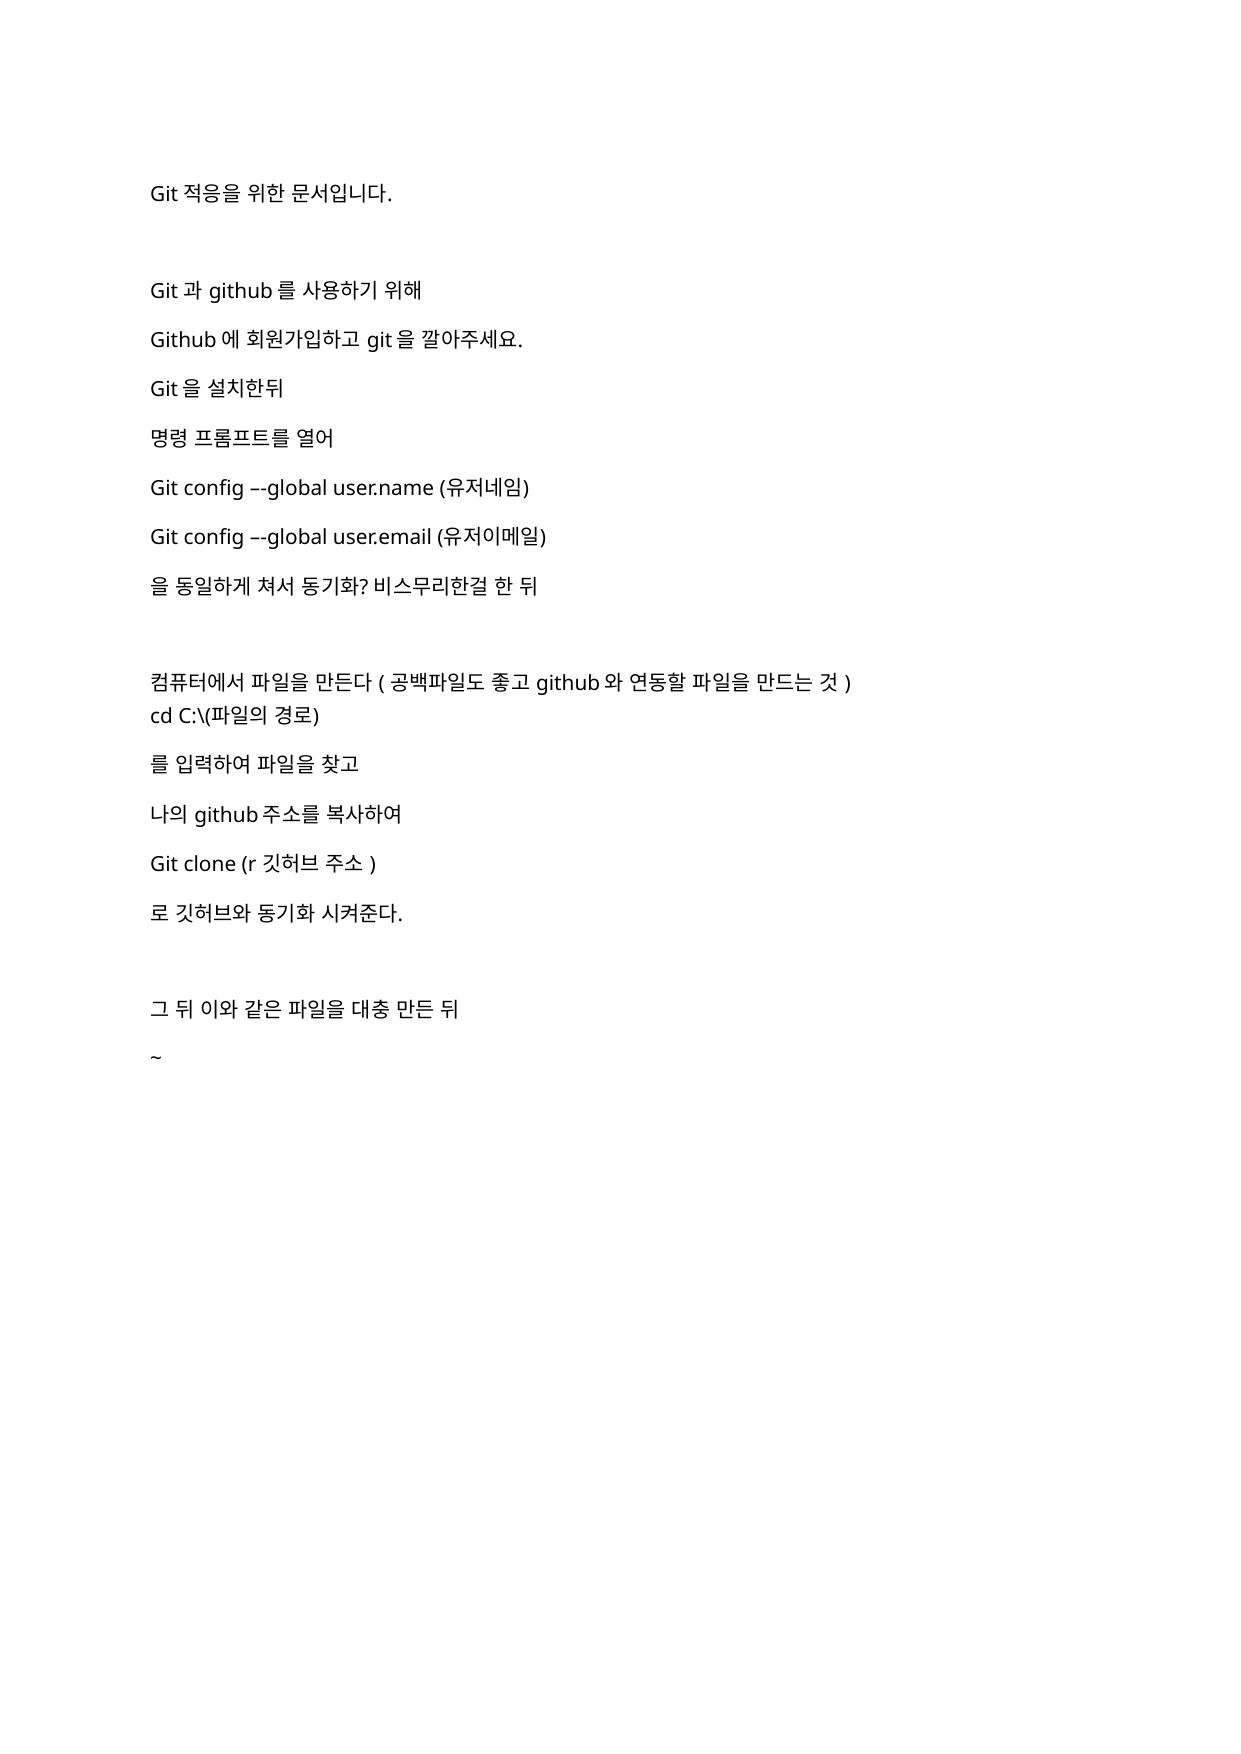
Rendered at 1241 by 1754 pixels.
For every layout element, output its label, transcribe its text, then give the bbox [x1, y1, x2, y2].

text 컴퓨터에서 파일을 만든다 ( 공백파일도 좋고 github와 연동할 파일을 만드는 것 ) cd C:\(파일의 경로) [150, 667, 1090, 730]
text Github에 회원가입하고 git을 깔아주세요. [150, 323, 1090, 353]
text Git config –-global user.name (유저네임) [150, 471, 1090, 502]
text 로 깃허브와 동기화 시켜준다. [150, 897, 1090, 927]
text Git clone (r 깃허브 주소 ) [150, 847, 1090, 878]
text 그 뒤 이와 같은 파일을 대충 만든 뒤 [150, 993, 1090, 1024]
text Git을 설치한뒤 [150, 373, 1090, 403]
text 를 입력하여 파일을 찾고 [150, 749, 1090, 779]
text Git 적응을 위한 문서입니다. [150, 177, 1090, 207]
text Git 과 github를 사용하기 위해 [150, 274, 1090, 304]
text 명령 프롬프트를 열어 [150, 422, 1090, 452]
text ~ [150, 1043, 1090, 1071]
text 을 동일하게 쳐서 동기화? 비스무리한걸 한 뒤 [150, 570, 1090, 600]
text Git config –-global user.email (유저이메일) [150, 521, 1090, 551]
text 나의 github주소를 복사하여 [150, 798, 1090, 828]
